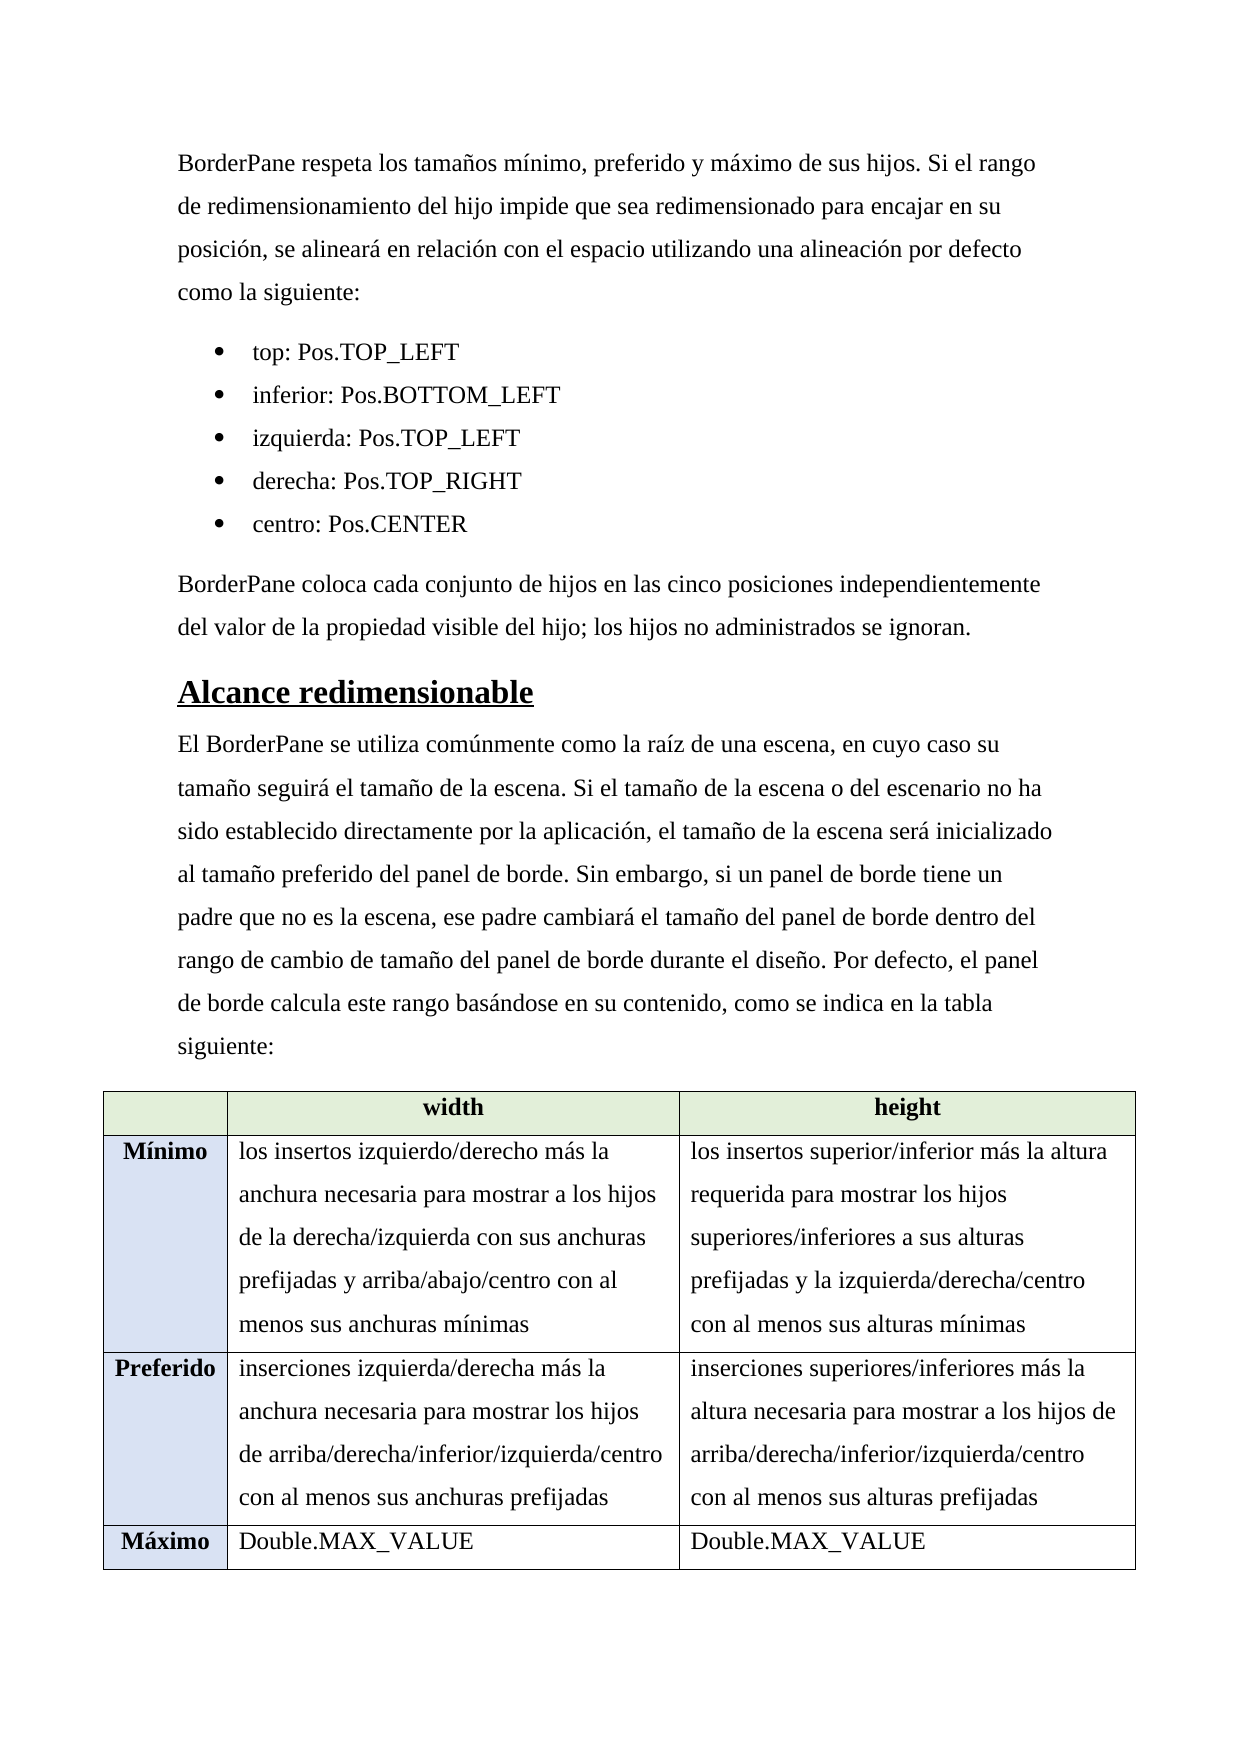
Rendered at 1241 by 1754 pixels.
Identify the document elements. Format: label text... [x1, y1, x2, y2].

text El BorderPane se utiliza comúnmente como la raíz de una escena, en cuyo caso su tamaño seguirá el tamaño de la escena. Si el tamaño de la escena o del escenario no ha sido establecido directamente por la aplicación, el tamaño de la escena será inicializado al tamaño preferido del panel de borde. Sin embargo, si un panel de borde tiene un padre que no es la escena, ese padre cambiará el tamaño del panel de borde dentro del rango de cambio de tamaño del panel de borde durante el diseño. Por defecto, el panel de borde calcula este rango basándose en su contenido, como se indica en la tabla siguiente: [177, 729, 1063, 1060]
list derecha: Pos.TOP_RIGHT [215, 466, 1063, 495]
table_header [104, 1092, 227, 1135]
table_cell Máximo [104, 1526, 227, 1569]
table_cell Preferido [104, 1353, 227, 1525]
table_cell los insertos izquierdo/derecho más la anchura necesaria para mostrar a los hijos de la derecha/izquierda con sus anchuras prefijadas y arriba/abajo/centro con al menos sus anchuras mínimas [228, 1136, 679, 1352]
table_cell Mínimo [104, 1136, 227, 1352]
list top: Pos.TOP_LEFT [215, 337, 1063, 366]
table_header height [680, 1092, 1135, 1135]
table_cell Double.MAX_VALUE [228, 1526, 679, 1569]
list izquierda: Pos.TOP_LEFT [215, 423, 1063, 452]
table_cell inserciones izquierda/derecha más la anchura necesaria para mostrar los hijos de arriba/derecha/inferior/izquierda/centro con al menos sus anchuras prefijadas [228, 1353, 679, 1525]
table_cell Double.MAX_VALUE [680, 1526, 1135, 1569]
list centro: Pos.CENTER [215, 509, 1063, 538]
list inferior: Pos.BOTTOM_LEFT [215, 380, 1063, 409]
table_header width [228, 1092, 679, 1135]
table_cell inserciones superiores/inferiores más la altura necesaria para mostrar a los hijos de arriba/derecha/inferior/izquierda/centro con al menos sus alturas prefijadas [680, 1353, 1135, 1525]
table_cell los insertos superior/inferior más la altura requerida para mostrar los hijos superiores/inferiores a sus alturas prefijadas y la izquierda/derecha/centro con al menos sus alturas mínimas [680, 1136, 1135, 1352]
text BorderPane respeta los tamaños mínimo, preferido y máximo de sus hijos. Si el rango de redimensionamiento del hijo impide que sea redimensionado para encajar en su posición, se alineará en relación con el espacio utilizando una alineación por defecto como la siguiente: [177, 148, 1063, 306]
subtitle Alcance redimensionable [177, 672, 1063, 710]
text BorderPane coloca cada conjunto de hijos en las cinco posiciones independientemente del valor de la propiedad visible del hijo; los hijos no administrados se ignoran. [177, 569, 1063, 641]
